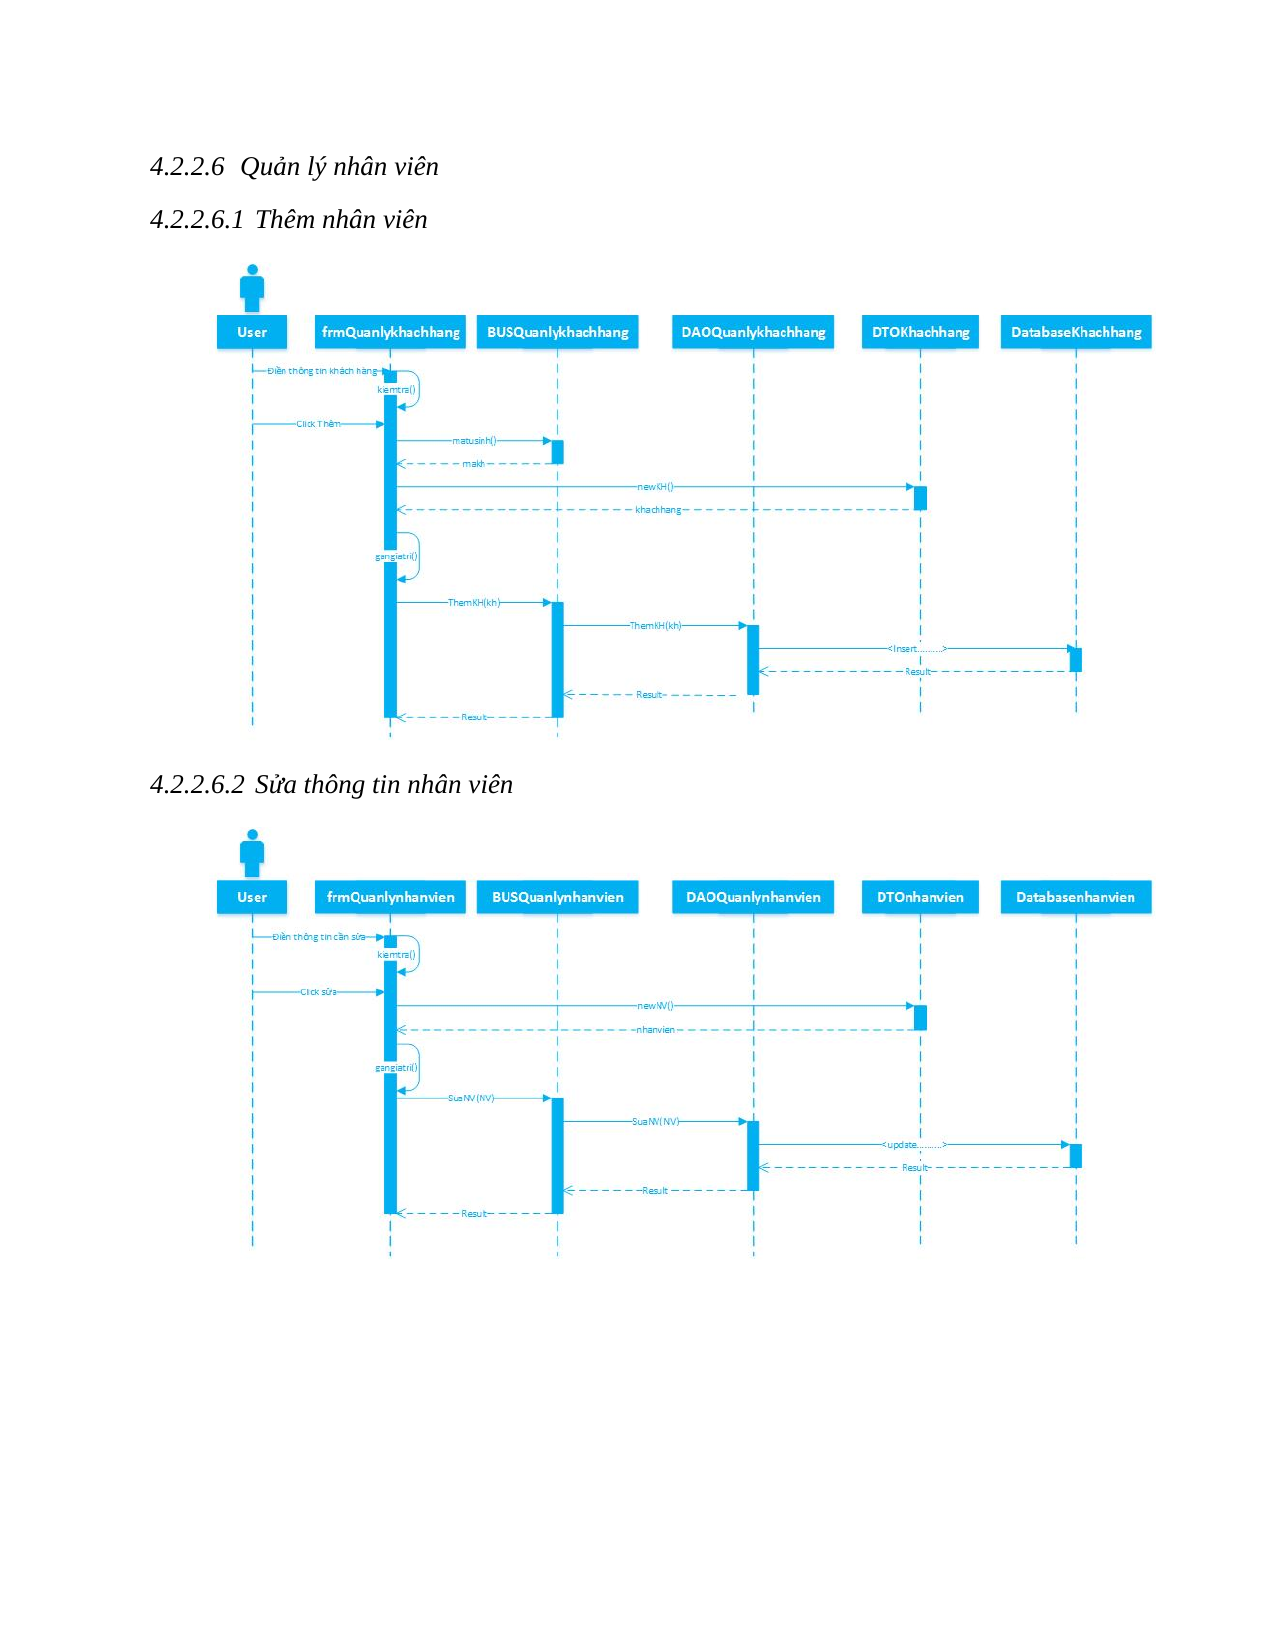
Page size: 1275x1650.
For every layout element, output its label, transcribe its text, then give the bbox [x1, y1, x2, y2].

subtitle Thêm nhân viên [150, 203, 1125, 234]
picture [209, 827, 1156, 1262]
subtitle Quản lý nhân viên [150, 150, 1125, 181]
picture [209, 262, 1156, 743]
subtitle Sửa thông tin nhân viên [150, 768, 1125, 799]
